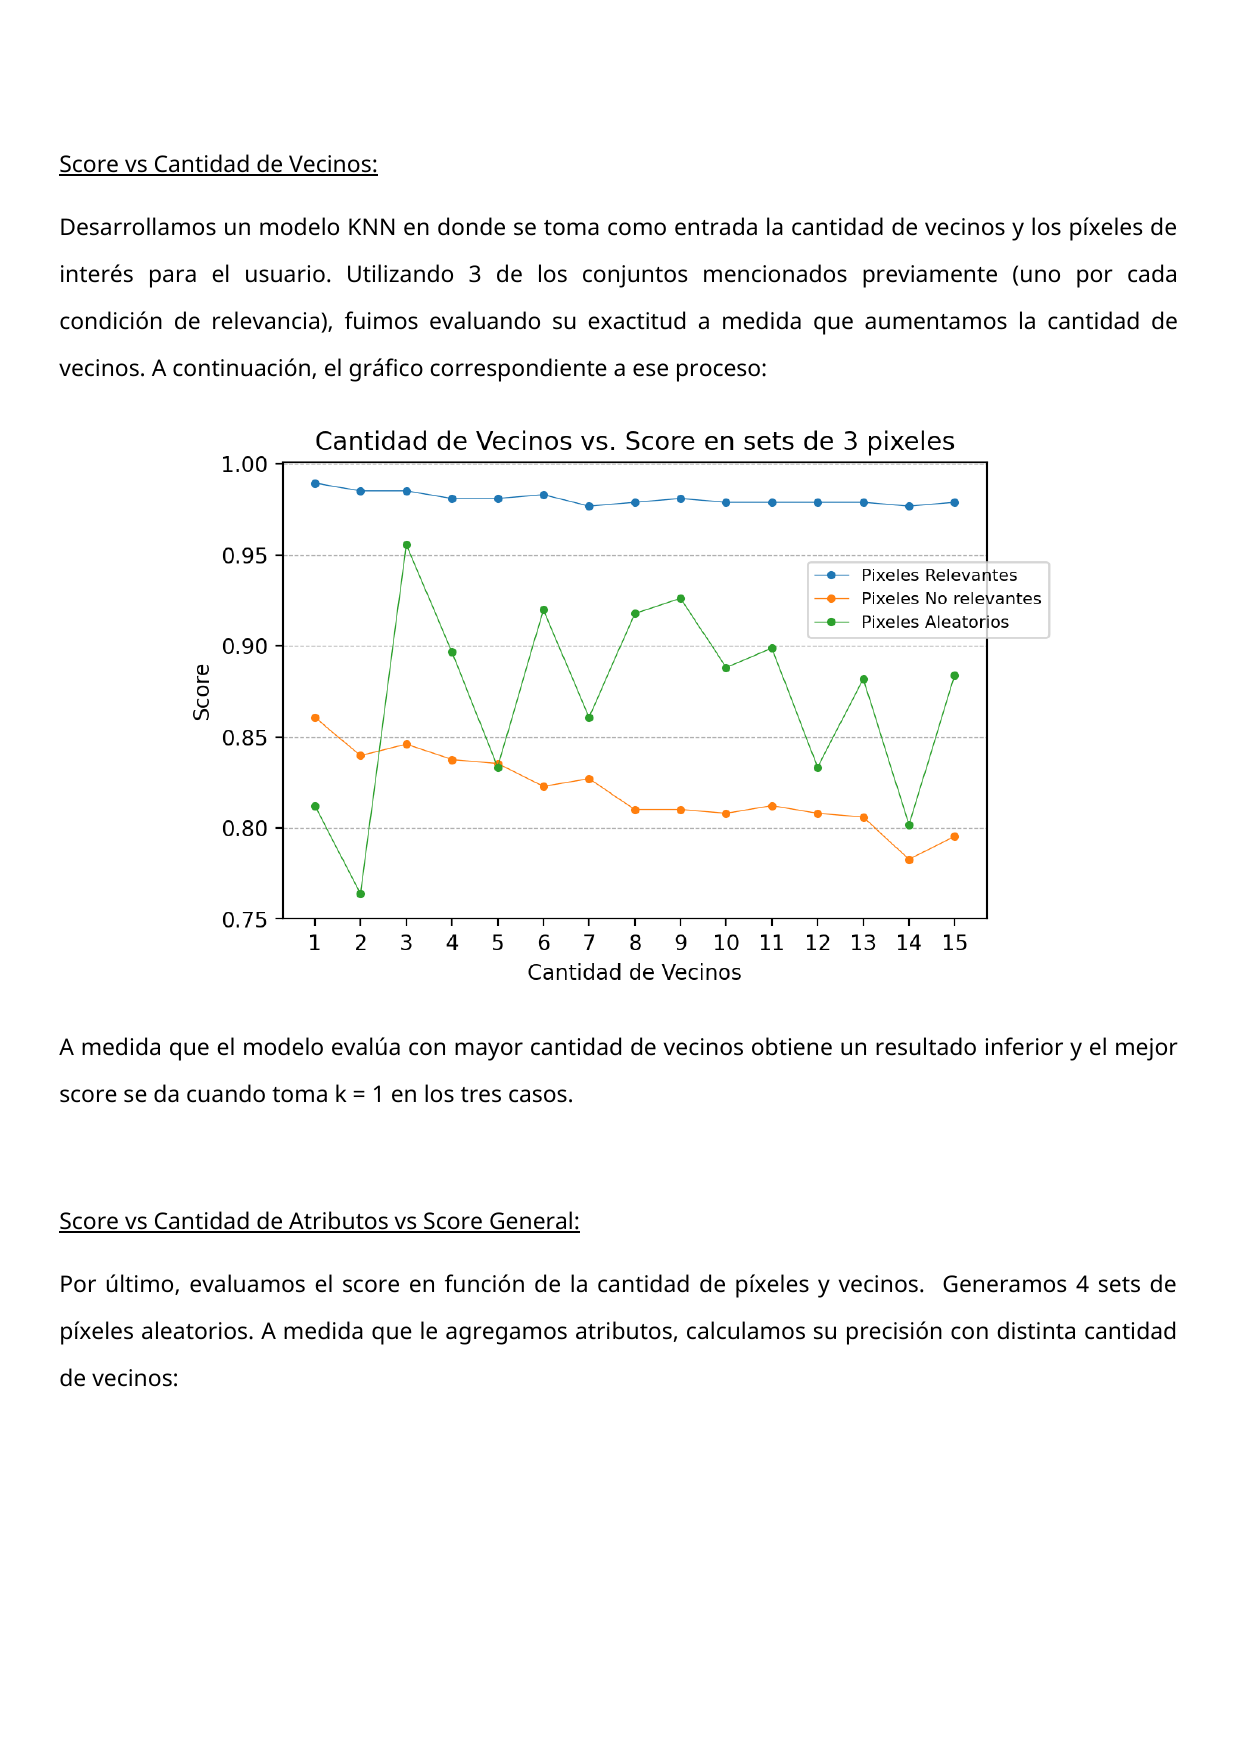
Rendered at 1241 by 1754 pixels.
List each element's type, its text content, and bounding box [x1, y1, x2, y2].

text Por último, evaluamos el score en función de la cantidad de píxeles y vecinos. Generamos 4 sets de píxeles aleatorios. A medida que le agregamos atributos, calculamos su precisión con distinta cantidad de vecinos: [59, 1268, 1179, 1393]
picture [176, 415, 1063, 999]
text Desarrollamos un modelo KNN en donde se toma como entrada la cantidad de vecinos y los píxeles de interés para el usuario. Utilizando 3 de los conjuntos mencionados previamente (uno por cada condición de relevancia), fuimos evaluando su exactitud a medida que aumentamos la cantidad de vecinos. A continuación, el gráfico correspondiente a ese proceso: [59, 211, 1179, 383]
text A medida que el modelo evalúa con mayor cantidad de vecinos obtiene un resultado inferior y el mejor score se da cuando toma k = 1 en los tres casos. [59, 1031, 1179, 1109]
text Score vs Cantidad de Atributos vs Score General: [59, 1205, 1179, 1236]
text Score vs Cantidad de Vecinos: [59, 148, 1179, 179]
